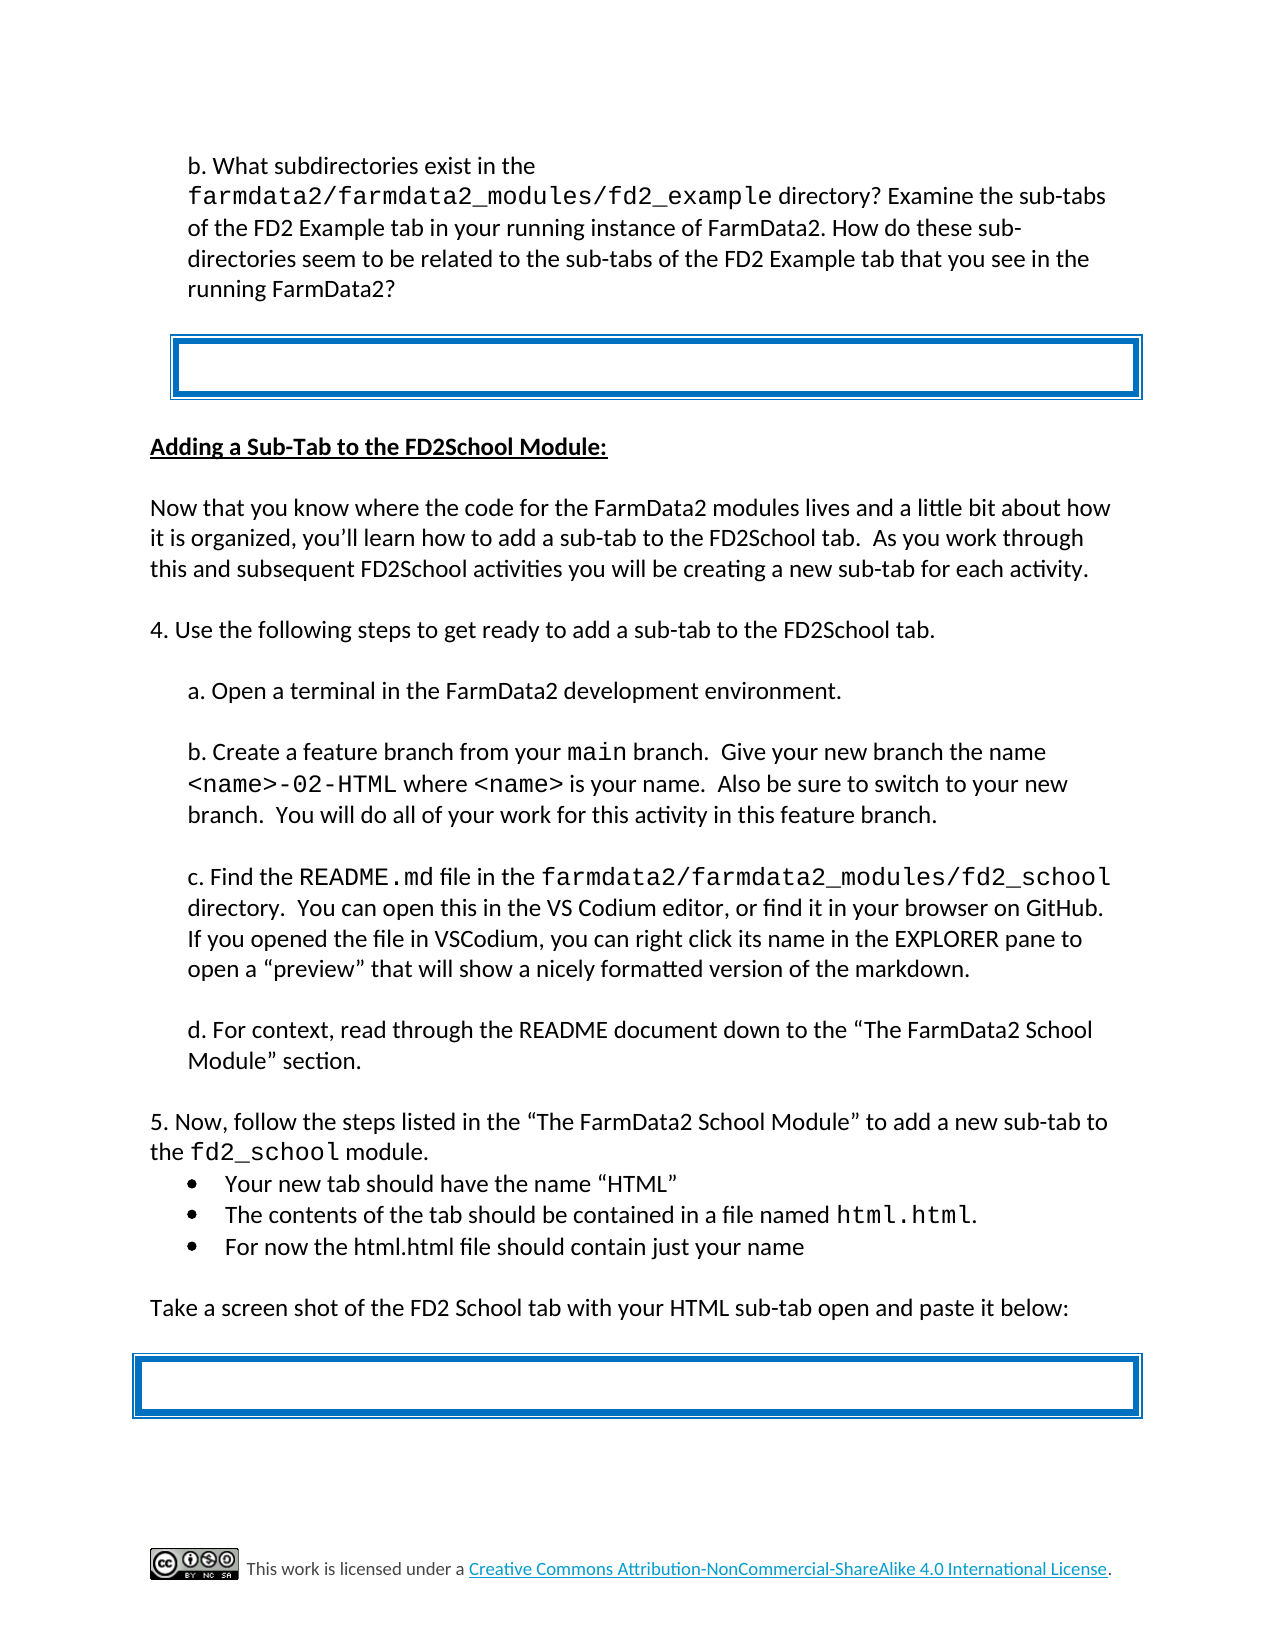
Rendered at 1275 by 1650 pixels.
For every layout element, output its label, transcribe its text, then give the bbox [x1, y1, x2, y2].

text c. Find the README.md file in the farmdata2/farmdata2_modules/fd2_school directory. You can open this in the VS Codium editor, or find it in your browser on GitHub. If you opened the file in VSCodium, you can right click its name in the EXPLORER pane to open a “preview” that will show a nicely formatted version of the markdown. [187, 861, 1125, 984]
text 5. Now, follow the steps listed in the “The FarmData2 School Module” to add a new sub-tab to the fd2_school module. [150, 1106, 1125, 1168]
text Now that you know where the code for the FarmData2 modules lives and a little bit about how it is organized, you’ll learn how to add a sub-tab to the FD2School tab. As you work through this and subsequent FD2School activities you will be creating a new sub-tab for each activity. [150, 492, 1125, 583]
text a. Open a terminal in the FarmData2 development environment. [187, 675, 1125, 706]
list For now the html.html file should contain just your name [187, 1231, 1125, 1261]
list The contents of the tab should be contained in a file named html.html. [187, 1199, 1125, 1231]
text d. For context, read through the README document down to the “﻿The FarmData2 School Module” section. [187, 1014, 1125, 1076]
text Adding a Sub-Tab to the FD2School Module: [150, 431, 1125, 461]
text b. What subdirectories exist in the farmdata2/farmdata2_modules/fd2_example directory? Examine the sub-tabs of the FD2 Example tab in your running instance of FarmData2. How do these sub-directories seem to be related to the sub-tabs of the FD2 Example tab that you see in the running FarmData2? [187, 150, 1125, 304]
picture [150, 1548, 239, 1580]
text b. Create a feature branch from your main branch. Give your new branch the name <name>-02-HTML where <name> is your name. Also be sure to switch to your new branch. You will do all of your work for this activity in this feature branch. [187, 736, 1125, 830]
text Take a screen shot of the FD2 School tab with your HTML sub-tab open and paste it below: [150, 1292, 1125, 1322]
text 4. Use the following steps to get ready to add a sub-tab to the FD2School tab. [150, 614, 1125, 644]
list Your new tab should have the name “HTML” [187, 1168, 1125, 1199]
